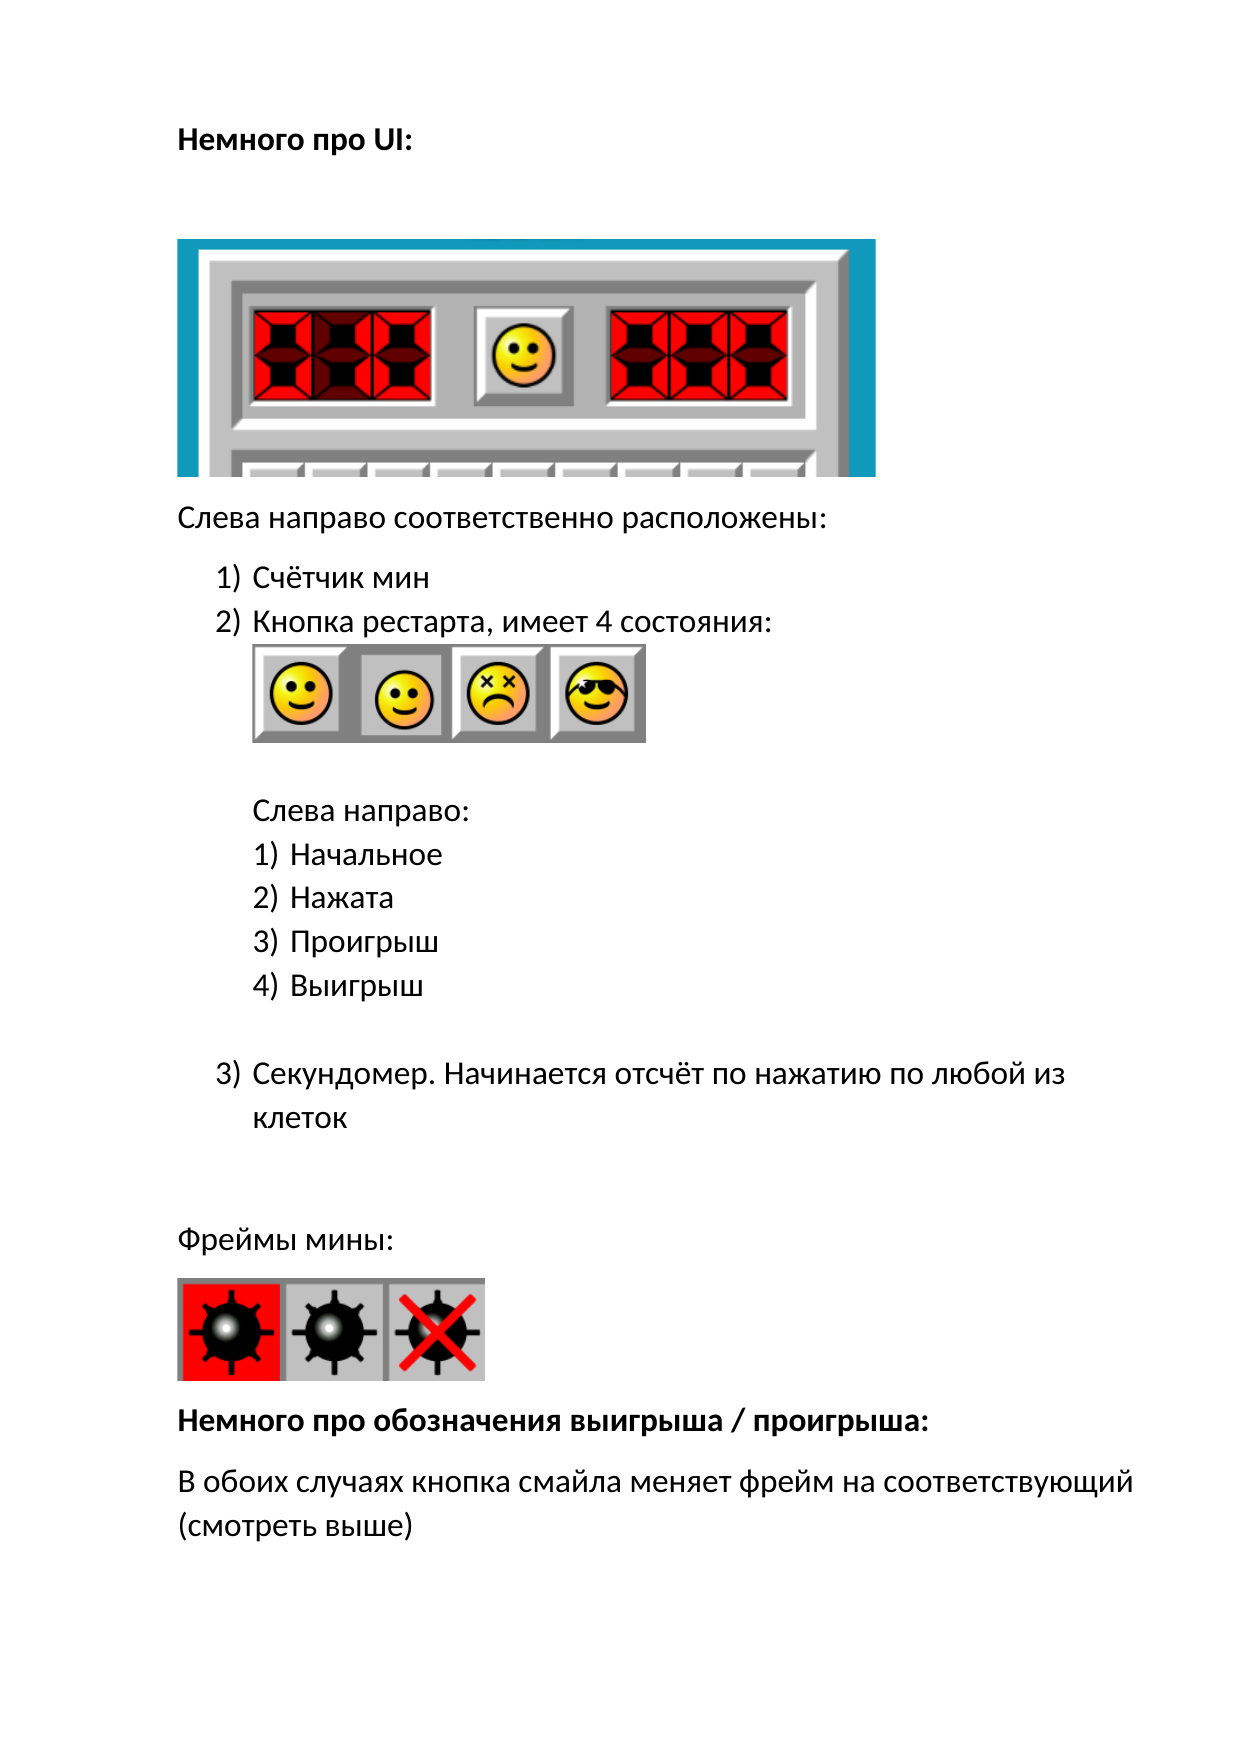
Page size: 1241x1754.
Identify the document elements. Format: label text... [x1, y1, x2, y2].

picture [252, 644, 646, 743]
list Начальное [252, 833, 1152, 873]
picture [177, 239, 876, 477]
list Кнопка рестарта, имеет 4 состояния: [215, 600, 1152, 641]
text Фреймы мины: [177, 1218, 1152, 1258]
text Немного про UI: [177, 118, 1152, 159]
list Проигрыш [252, 921, 1152, 961]
list Счётчик мин [215, 556, 1152, 597]
list Секундомер. Начинается отсчёт по нажатию по любой из клеток [215, 1052, 1152, 1137]
text Слева направо соответственно расположены: [177, 496, 1152, 536]
list Слева направо: [252, 789, 1152, 829]
list Нажата [252, 877, 1152, 917]
text Немного про обозначения выигрыша / проигрыша: [177, 1399, 1152, 1440]
list Выигрыш [252, 964, 1152, 1005]
text В обоих случаях кнопка смайла меняет фрейм на соответствующий (смотреть выше) [177, 1460, 1152, 1545]
picture [177, 1278, 485, 1381]
